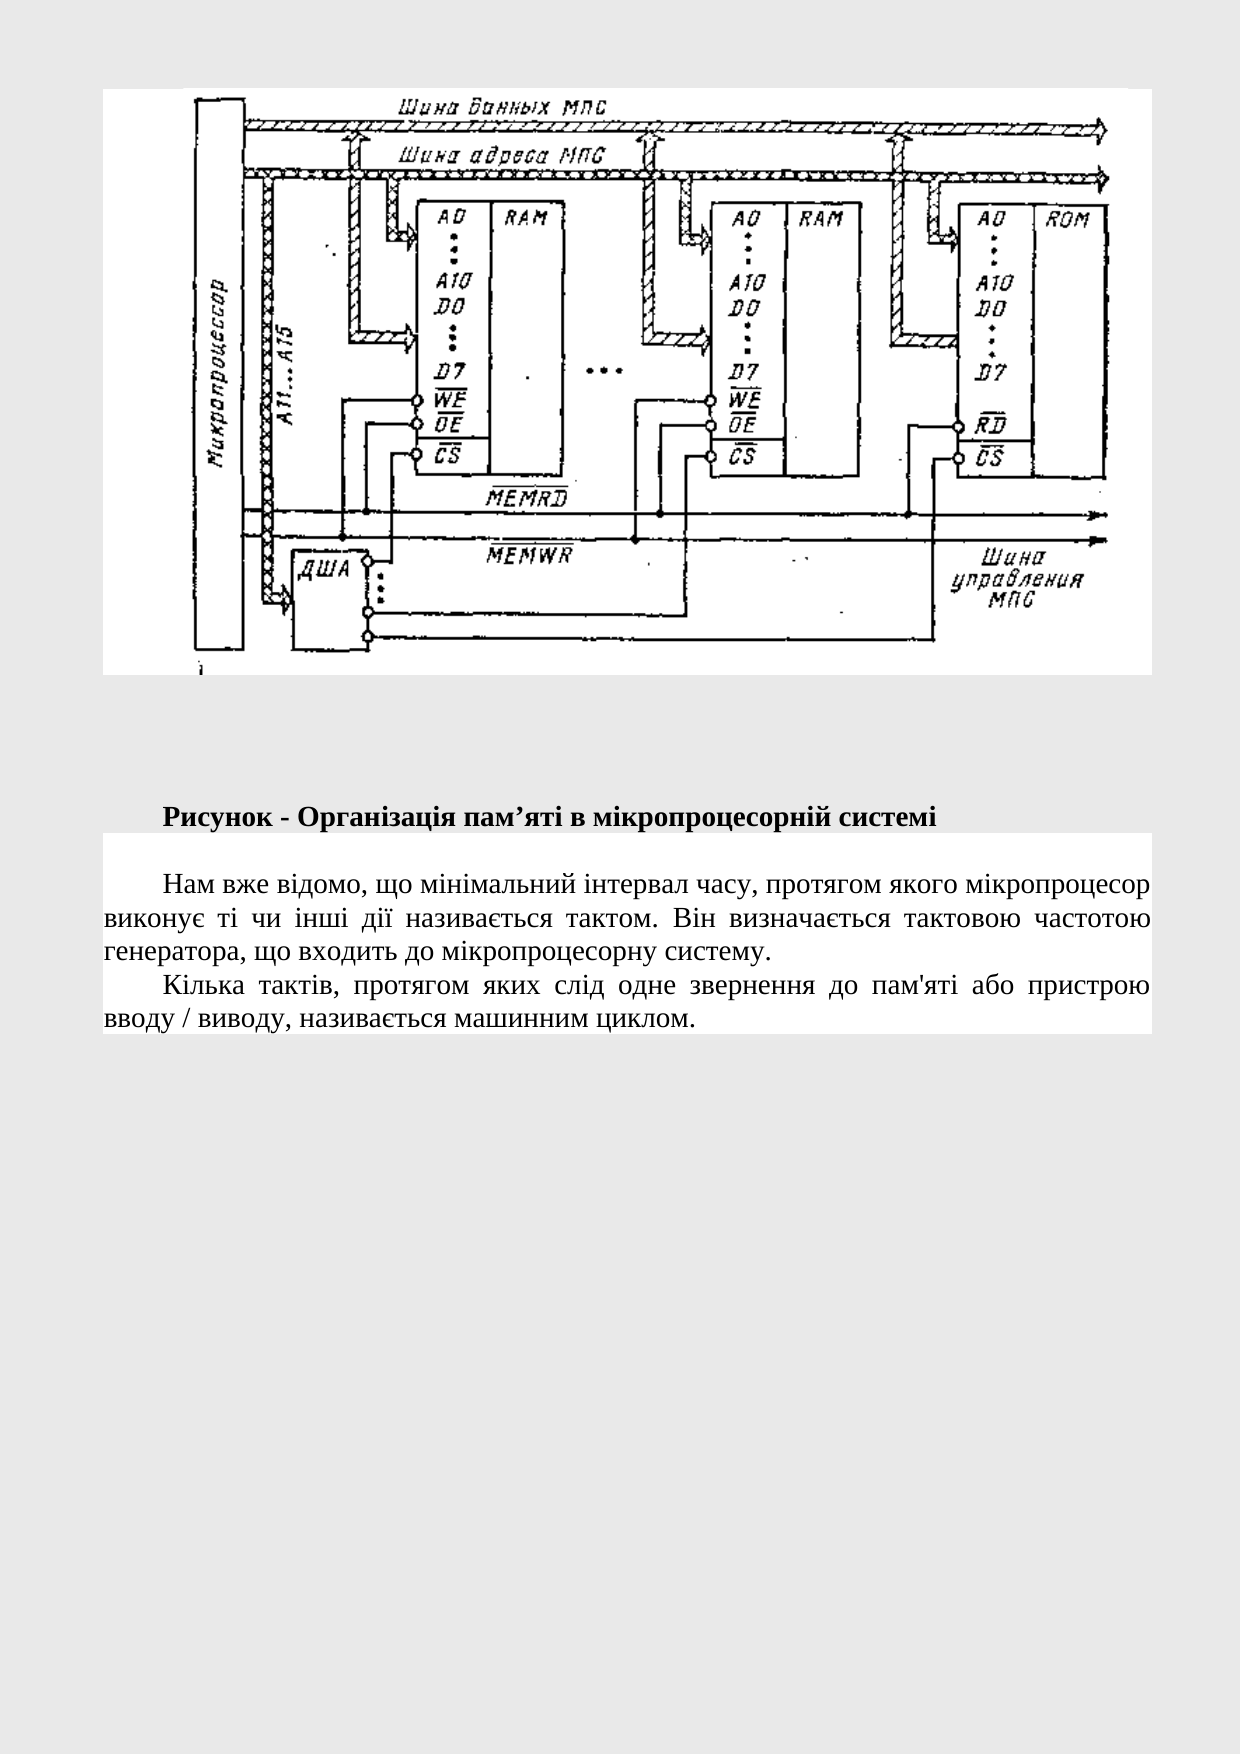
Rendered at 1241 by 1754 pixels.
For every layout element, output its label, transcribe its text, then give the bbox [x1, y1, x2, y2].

text Нам вже відомо, що мінімальний інтервал часу, протягом якого мікропроцесор виконує ті чи інші дії називається тактом. Він визначається тактовою частотою генератора, що входить до мікропроцесорну систему. [103, 866, 1152, 967]
text Рисунок - Організація пам’яті в мікропроцесорній системі [103, 799, 1152, 833]
text Кілька тактів, протягом яких слід одне звернення до пам'яті або пристрою вводу / виводу, називається машинним циклом. [103, 967, 1152, 1034]
